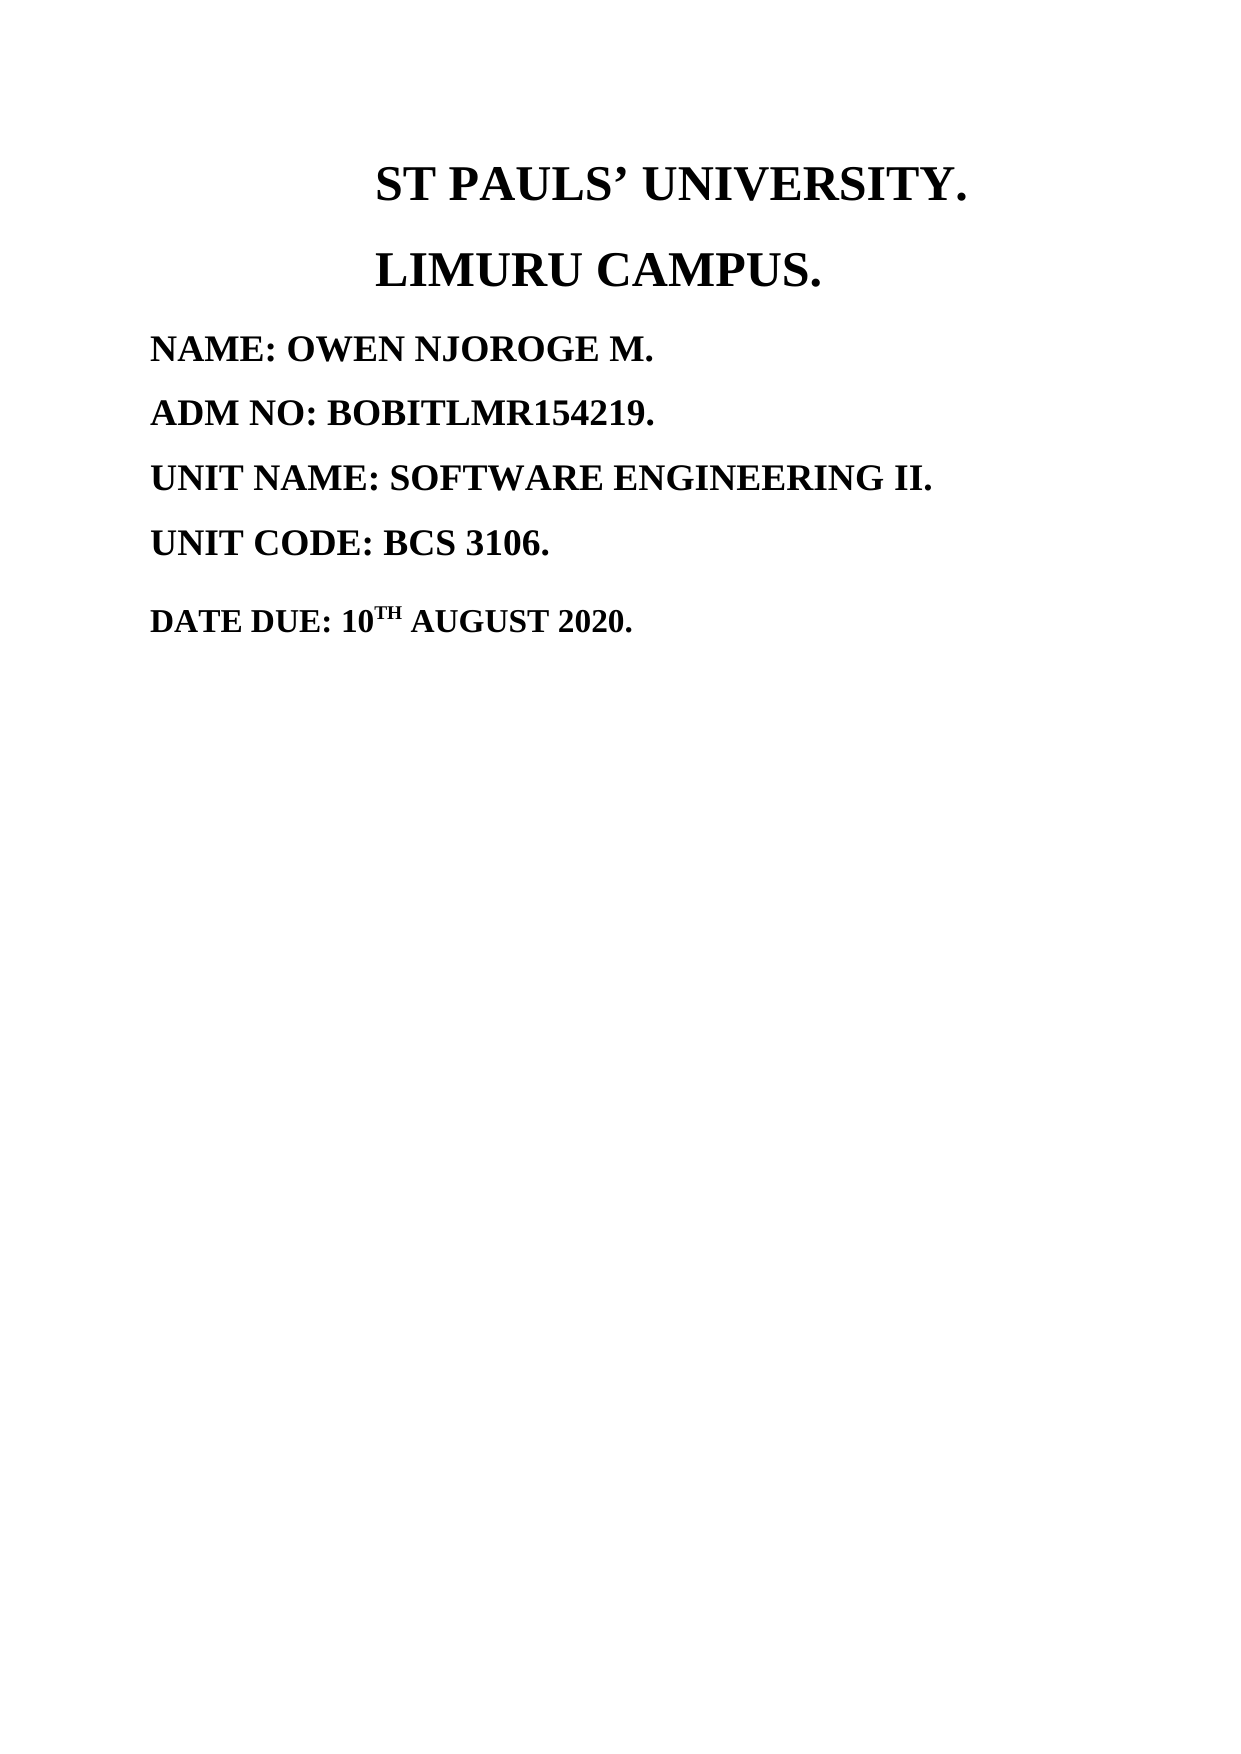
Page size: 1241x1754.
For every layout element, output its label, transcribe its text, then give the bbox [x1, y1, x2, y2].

text UNIT CODE: BCS 3106. [150, 520, 1090, 563]
text UNIT NAME: SOFTWARE ENGINEERING II. [150, 455, 1090, 498]
text NAME: OWEN NJOROGE M. [150, 326, 1090, 369]
text ST PAULS’ UNIVERSITY. [150, 150, 1090, 211]
text DATE DUE: 10TH AUGUST 2020. [150, 601, 1090, 640]
text ADM NO: BOBITLMR154219. [150, 391, 1090, 434]
text LIMURU CAMPUS. [300, 240, 1090, 297]
